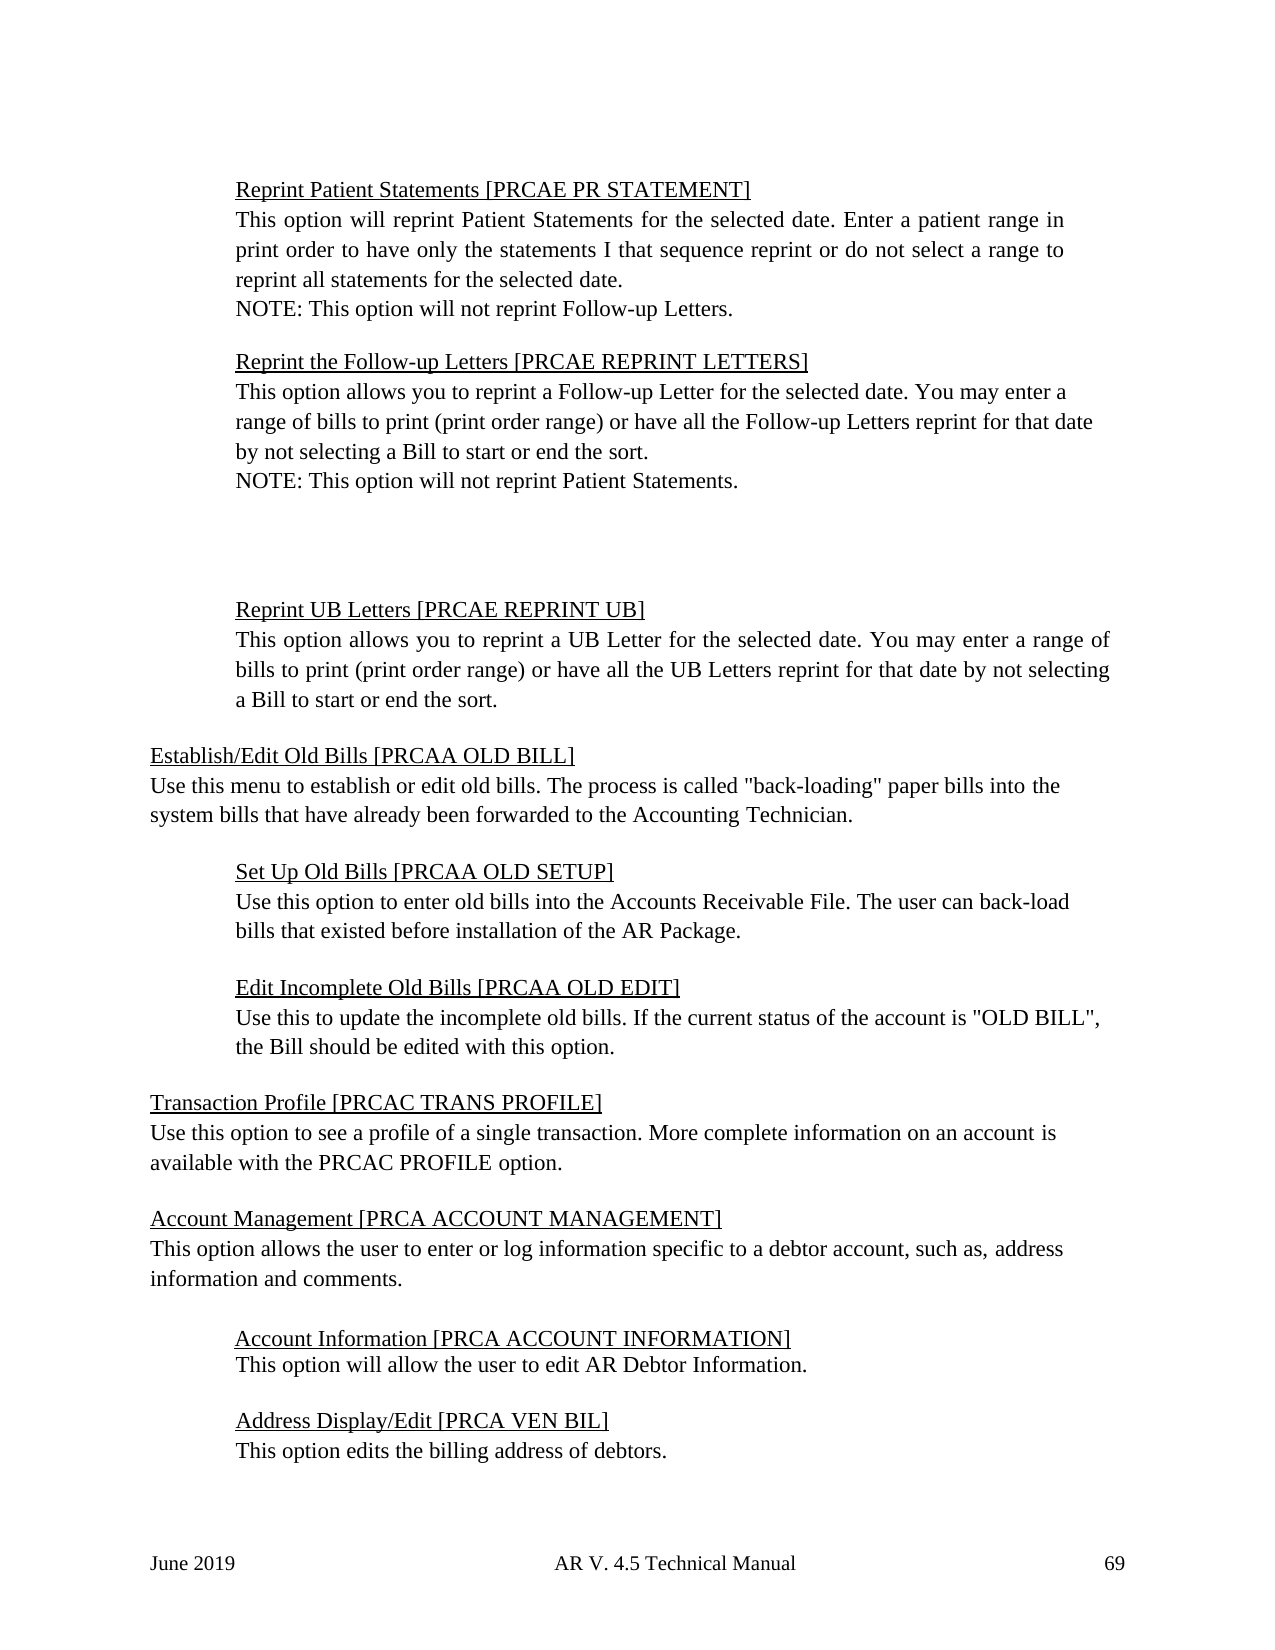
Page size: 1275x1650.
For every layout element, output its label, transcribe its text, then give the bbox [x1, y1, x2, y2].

text Use this to update the incomplete old bills. If the current status of the account is "OLD BILL", the Bill should be edited with this option. [235, 1004, 1125, 1060]
text Reprint Patient Statements [PRCAE PR STATEMENT] [235, 176, 1111, 203]
text Address Display/Edit [PRCA VEN BIL] [235, 1407, 1111, 1434]
text Use this option to see a profile of a single transaction. More complete information on an account is available with the PRCAC PROFILE option. [150, 1119, 1111, 1176]
text Use this menu to establish or edit old bills. The process is called "back-loading" paper bills into the system bills that have already been forwarded to the Accounting Technician. [150, 772, 1072, 828]
text NOTE: This option will not reprint Follow-up Letters. [235, 296, 1111, 322]
text Account Information [PRCA ACCOUNT INFORMATION] [225, 1321, 1125, 1351]
text This option edits the billing address of debtors. [235, 1437, 1111, 1464]
text Use this option to enter old bills into the Accounts Receivable File. The user can back-load bills that existed before installation of the AR Package. [235, 888, 1111, 944]
text This option allows you to reprint a Follow-up Letter for the selected date. You may enter a range of bills to print (print order range) or have all the Follow-up Letters reprint for that date by not selecting a Bill to start or end the sort. [235, 378, 1111, 464]
text Set Up Old Bills [PRCAA OLD SETUP] [235, 858, 1111, 884]
text Reprint the Follow-up Letters [PRCAE REPRINT LETTERS] [235, 348, 1111, 375]
text This option will allow the user to edit AR Debtor Information. [235, 1351, 1069, 1378]
text This option will reprint Patient Statements for the selected date. Enter a patient range in print order to have only the statements I that sequence reprint or do not select a range to reprint all statements for the selected date. [235, 206, 1066, 292]
text Edit Incomplete Old Bills [PRCAA OLD EDIT] [235, 974, 1111, 1000]
text Account Management [PRCA ACCOUNT MANAGEMENT] [150, 1205, 1111, 1232]
text Reprint UB Letters [PRCAE REPRINT UB] [235, 596, 1111, 623]
text Transaction Profile [PRCAC TRANS PROFILE] [150, 1089, 1111, 1116]
text This option allows you to reprint a UB Letter for the selected date. You may enter a range of bills to print (print order range) or have all the UB Letters reprint for that date by not selecting a Bill to start or end the sort. [235, 626, 1111, 712]
text NOTE: This option will not reprint Patient Statements. [235, 468, 1111, 494]
text Establish/Edit Old Bills [PRCAA OLD BILL] [150, 742, 1111, 768]
text This option allows the user to enter or log information specific to a debtor account, such as, address information and comments. [150, 1235, 1111, 1291]
